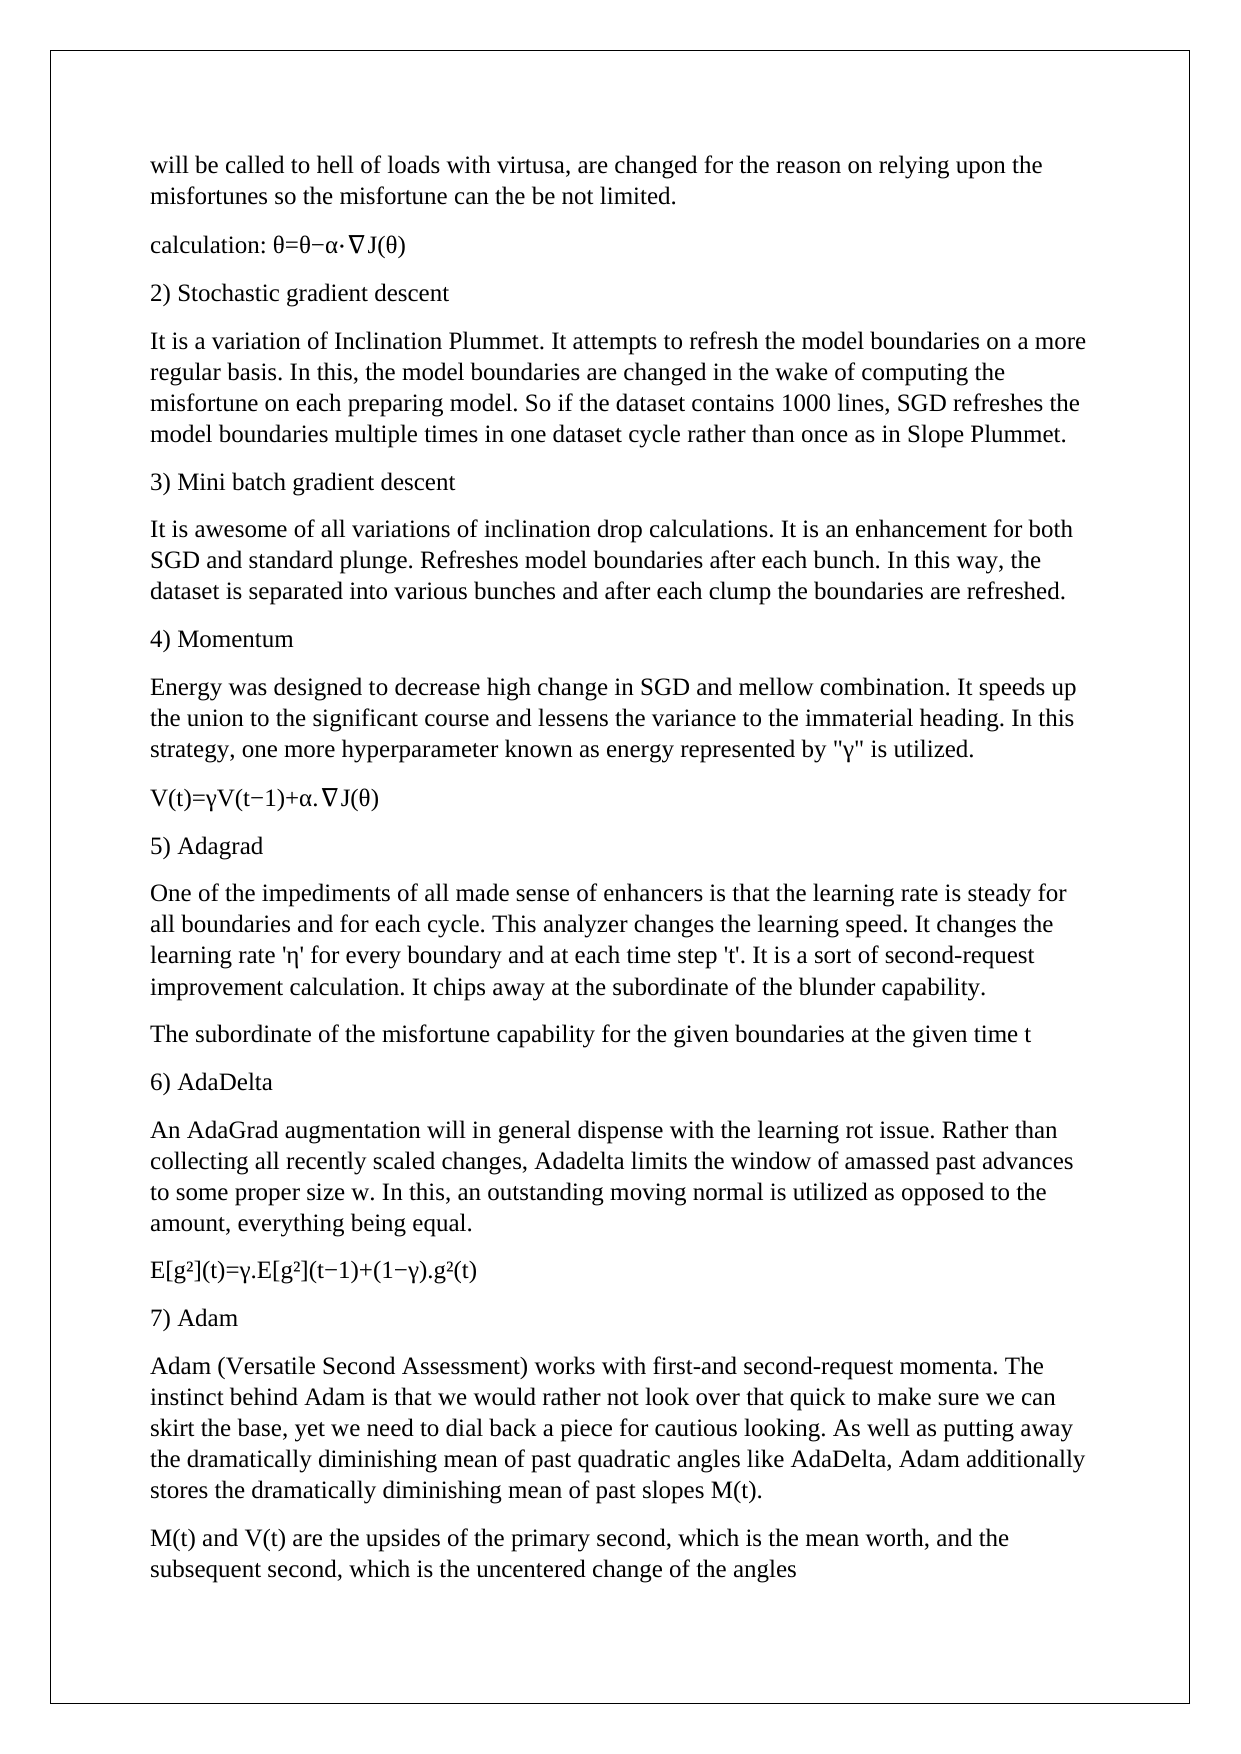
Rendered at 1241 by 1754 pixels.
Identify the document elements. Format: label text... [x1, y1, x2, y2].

text 7) Adam [150, 1303, 1090, 1332]
text 5) Adagrad [150, 831, 1090, 859]
text It is awesome of all variations of inclination drop calculations. It is an enhancement for both SGD and standard plunge. Refreshes model boundaries after each bunch. In this way, the dataset is separated into various bunches and after each clump the boundaries are refreshed. [150, 514, 1090, 605]
text It is a variation of Inclination Plummet. It attempts to refresh the model boundaries on a more regular basis. In this, the model boundaries are changed in the wake of computing the misfortune on each preparing model. So if the dataset contains 1000 lines, SGD refreshes the model boundaries multiple times in one dataset cycle rather than once as in Slope Plummet. [150, 326, 1090, 448]
text 3) Mini batch gradient descent [150, 467, 1090, 495]
text Adam (Versatile Second Assessment) works with first-and second-request momenta. The instinct behind Adam is that we would rather not look over that quick to make sure we can skirt the base, yet we need to dial back a piece for cautious looking. As well as putting away the dramatically diminishing mean of past quadratic angles like AdaDelta, Adam additionally stores the dramatically diminishing mean of past slopes M(t). [150, 1351, 1090, 1504]
text M(t) and V(t) are the upsides of the primary second, which is the mean worth, and the subsequent second, which is the uncentered change of the angles [150, 1523, 1090, 1583]
text 6) AdaDelta [150, 1067, 1090, 1096]
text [150, 150, 1090, 210]
text 2) Stochastic gradient descent [150, 278, 1090, 307]
text One of the impediments of all made sense of enhancers is that the learning rate is steady for all boundaries and for each cycle. This analyzer changes the learning speed. It changes the learning rate 'η' for every boundary and at each time step 't'. It is a sort of second-request improvement calculation. It chips away at the subordinate of the blunder capability. [150, 878, 1090, 1000]
text E[g²](t)=γ.E[g²](t−1)+(1−γ).g²(t) [150, 1256, 1090, 1284]
text V(t)=γV(t−1)+α.∇J(θ) [150, 782, 1090, 812]
text An AdaGrad augmentation will in general dispense with the learning rot issue. Rather than collecting all recently scaled changes, Adadelta limits the window of amassed past advances to some proper size w. In this, an outstanding moving normal is utilized as opposed to the amount, everything being equal. [150, 1115, 1090, 1237]
text 4) Momentum [150, 624, 1090, 653]
text Energy was designed to decrease high change in SGD and mellow combination. It speeds up the union to the significant course and lessens the variance to the immaterial heading. In this strategy, one more hyperparameter known as energy represented by "γ" is utilized. [150, 672, 1090, 763]
text The subordinate of the misfortune capability for the given boundaries at the given time t [150, 1019, 1090, 1048]
text calculation: θ=θ−α⋅∇J(θ) [150, 229, 1090, 259]
